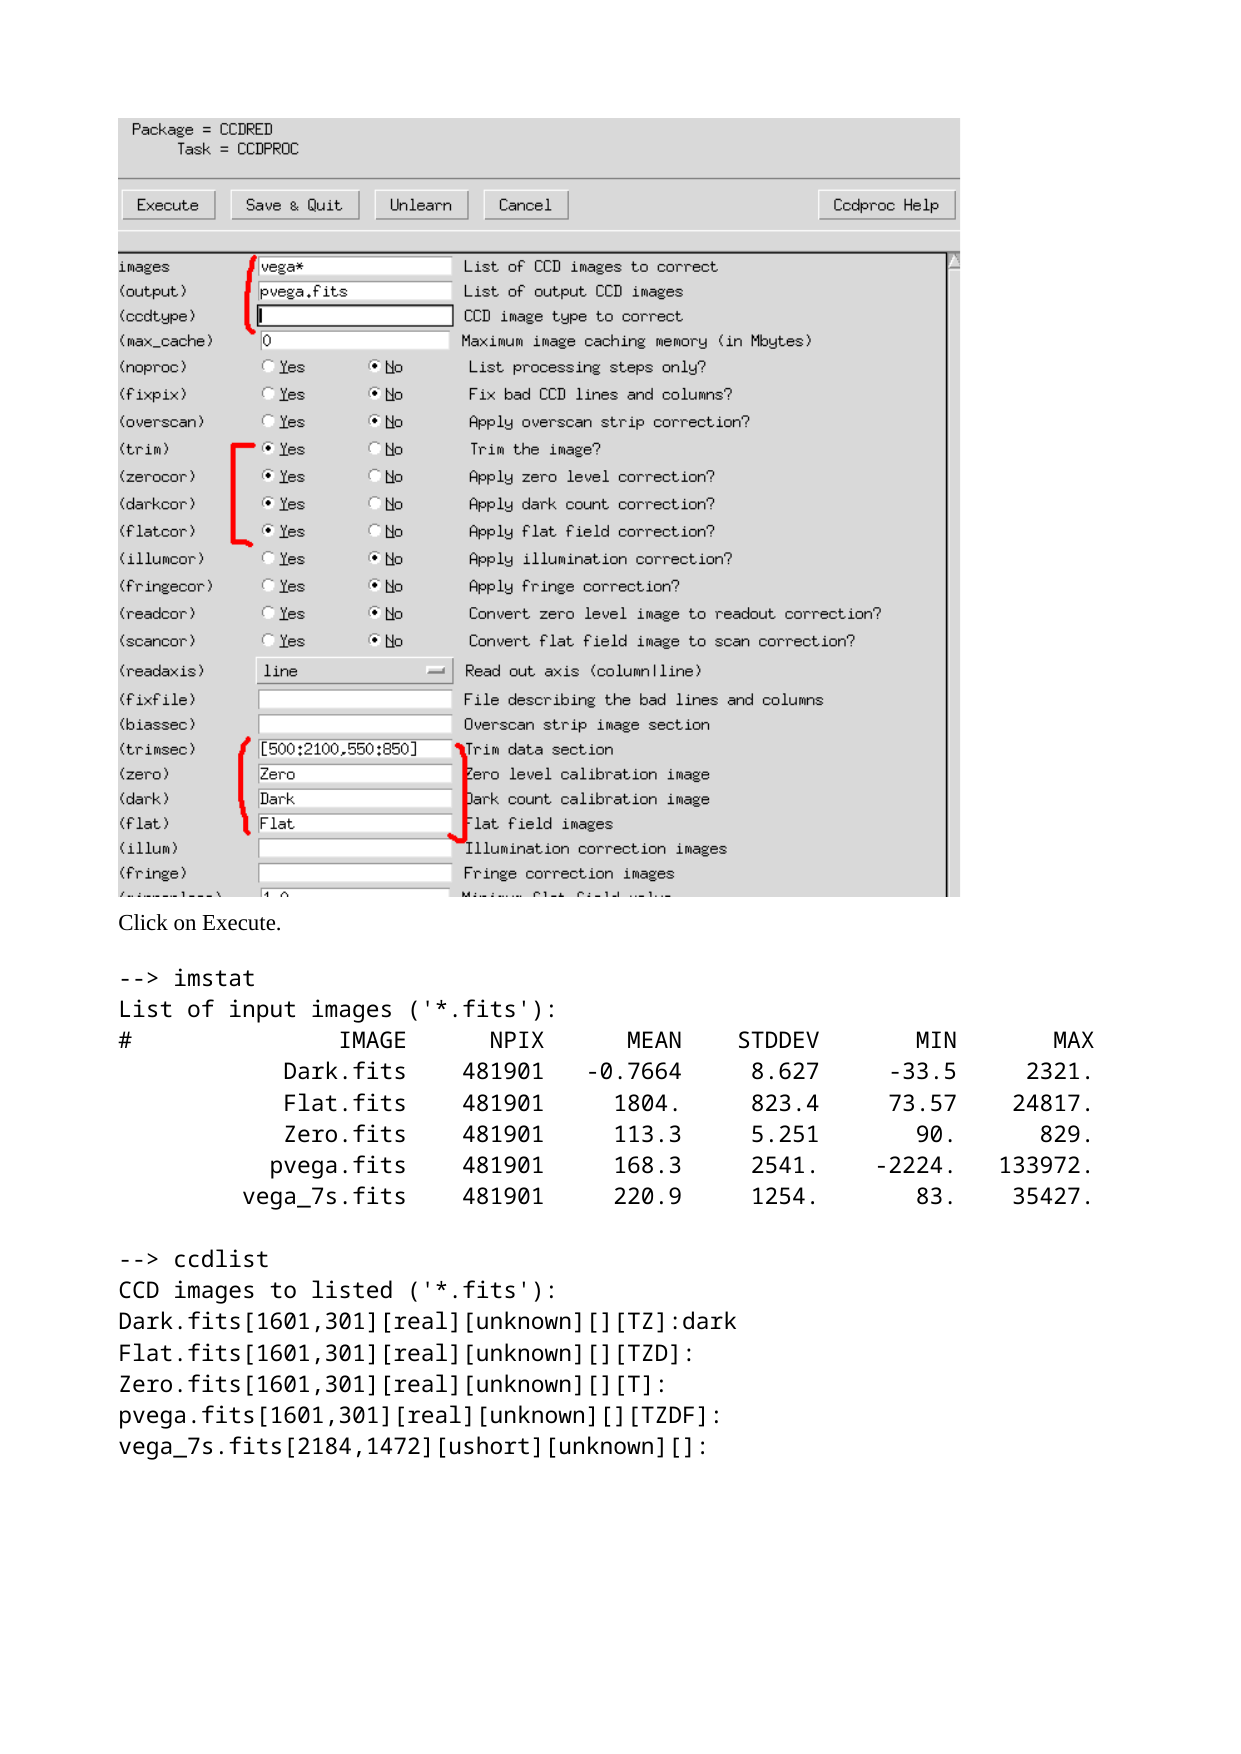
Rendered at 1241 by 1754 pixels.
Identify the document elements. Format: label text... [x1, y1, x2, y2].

text Click on Execute. [118, 909, 1122, 935]
text vega_7s.fits 481901 220.9 1254. 83. 35427. [118, 1180, 1122, 1211]
text vega_7s.fits[2184,1472][ushort][unknown][]: [118, 1430, 1122, 1461]
text --> imstat [118, 961, 1122, 993]
text # IMAGE NPIX MEAN STDDEV MIN MAX [118, 1024, 1122, 1055]
text CCD images to listed ('*.fits'): [118, 1274, 1122, 1305]
picture [118, 118, 961, 897]
text Flat.fits[1601,301][real][unknown][][TZD]: [118, 1336, 1122, 1368]
text --> ccdlist [118, 1243, 1122, 1274]
text Flat.fits 481901 1804. 823.4 73.57 24817. [118, 1086, 1122, 1118]
text Dark.fits 481901 -0.7664 8.627 -33.5 2321. [118, 1055, 1122, 1086]
text List of input images ('*.fits'): [118, 993, 1122, 1024]
text Zero.fits[1601,301][real][unknown][][T]: [118, 1368, 1122, 1399]
text pvega.fits[1601,301][real][unknown][][TZDF]: [118, 1399, 1122, 1430]
text Dark.fits[1601,301][real][unknown][][TZ]:dark [118, 1305, 1122, 1336]
text pvega.fits 481901 168.3 2541. -2224. 133972. [118, 1149, 1122, 1180]
text Zero.fits 481901 113.3 5.251 90. 829. [118, 1118, 1122, 1149]
